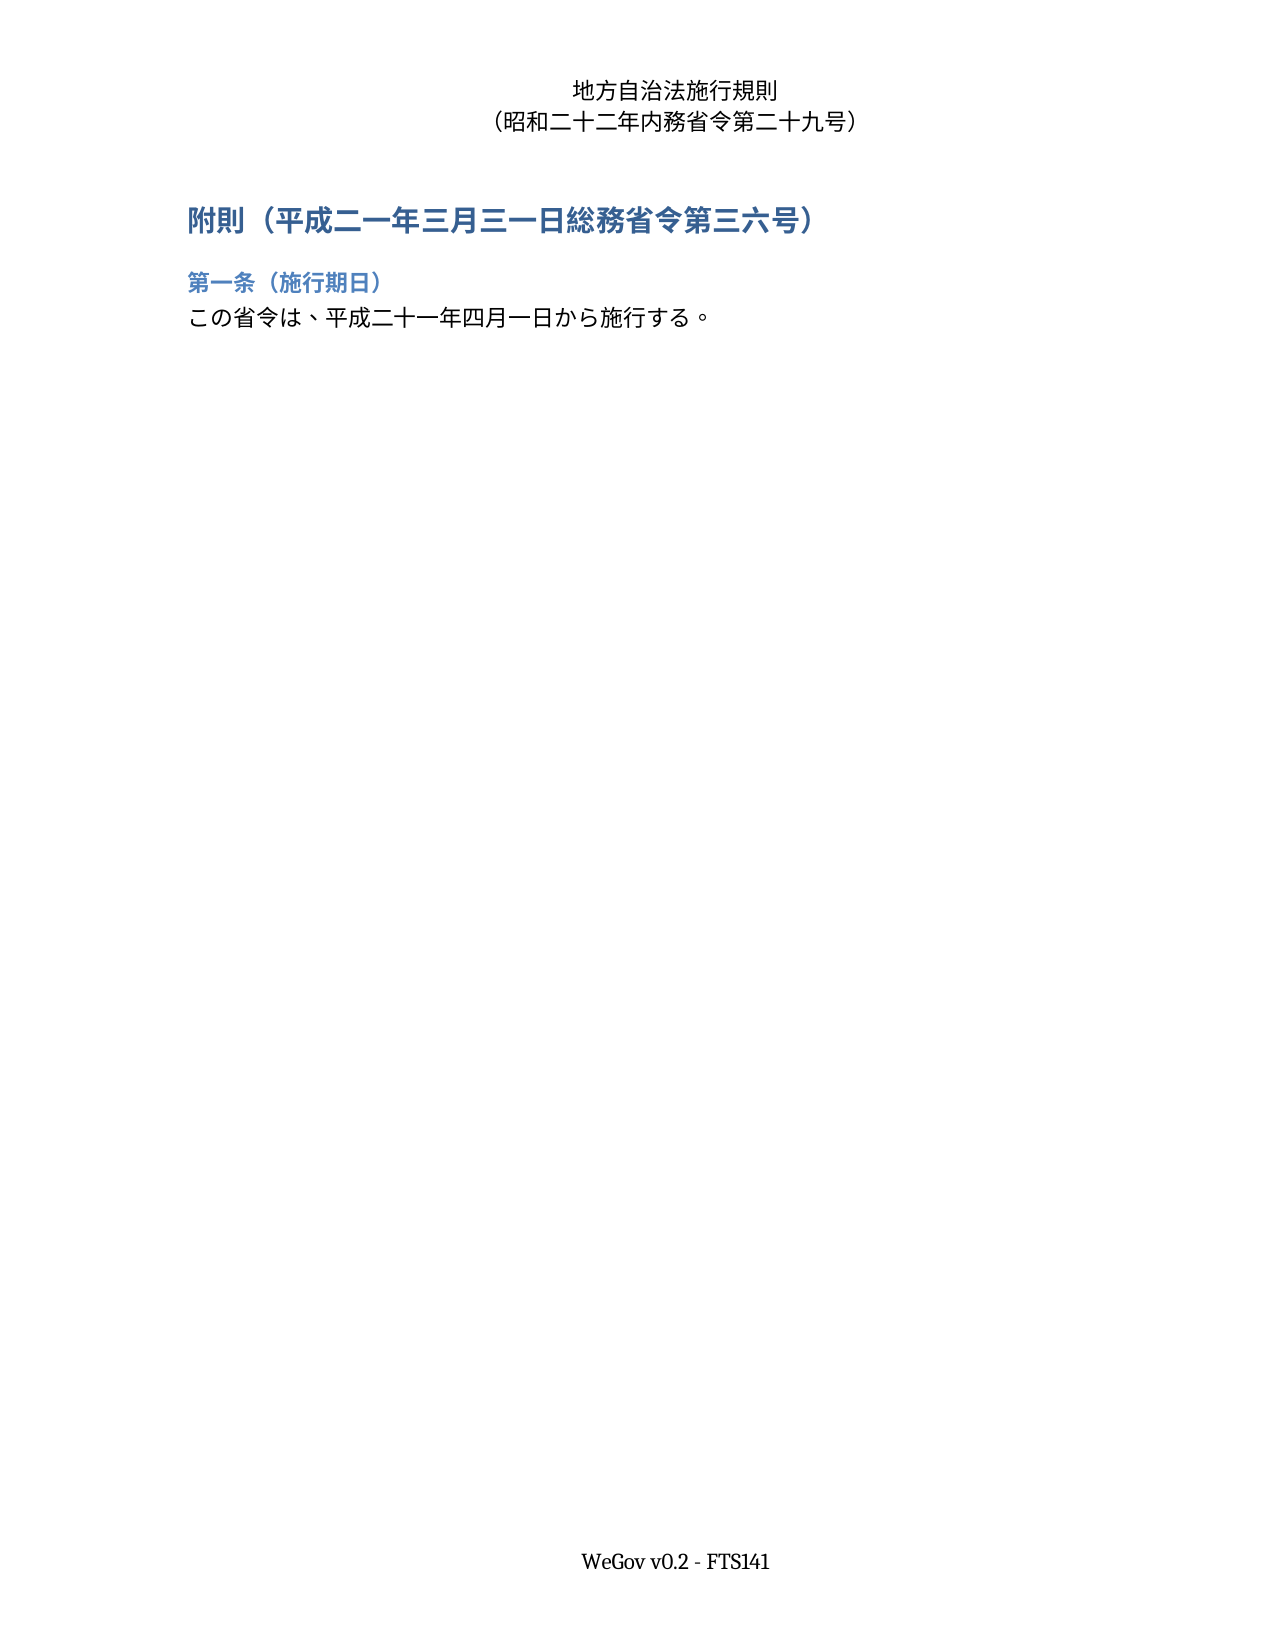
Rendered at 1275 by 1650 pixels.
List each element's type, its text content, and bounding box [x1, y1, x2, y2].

subtitle 附則（平成二一年三月三一日総務省令第三六号） [187, 200, 1087, 240]
text この省令は、平成二十一年四月一日から施行する。 [187, 302, 1087, 334]
subtitle 第一条（施行期日） [187, 266, 1087, 298]
